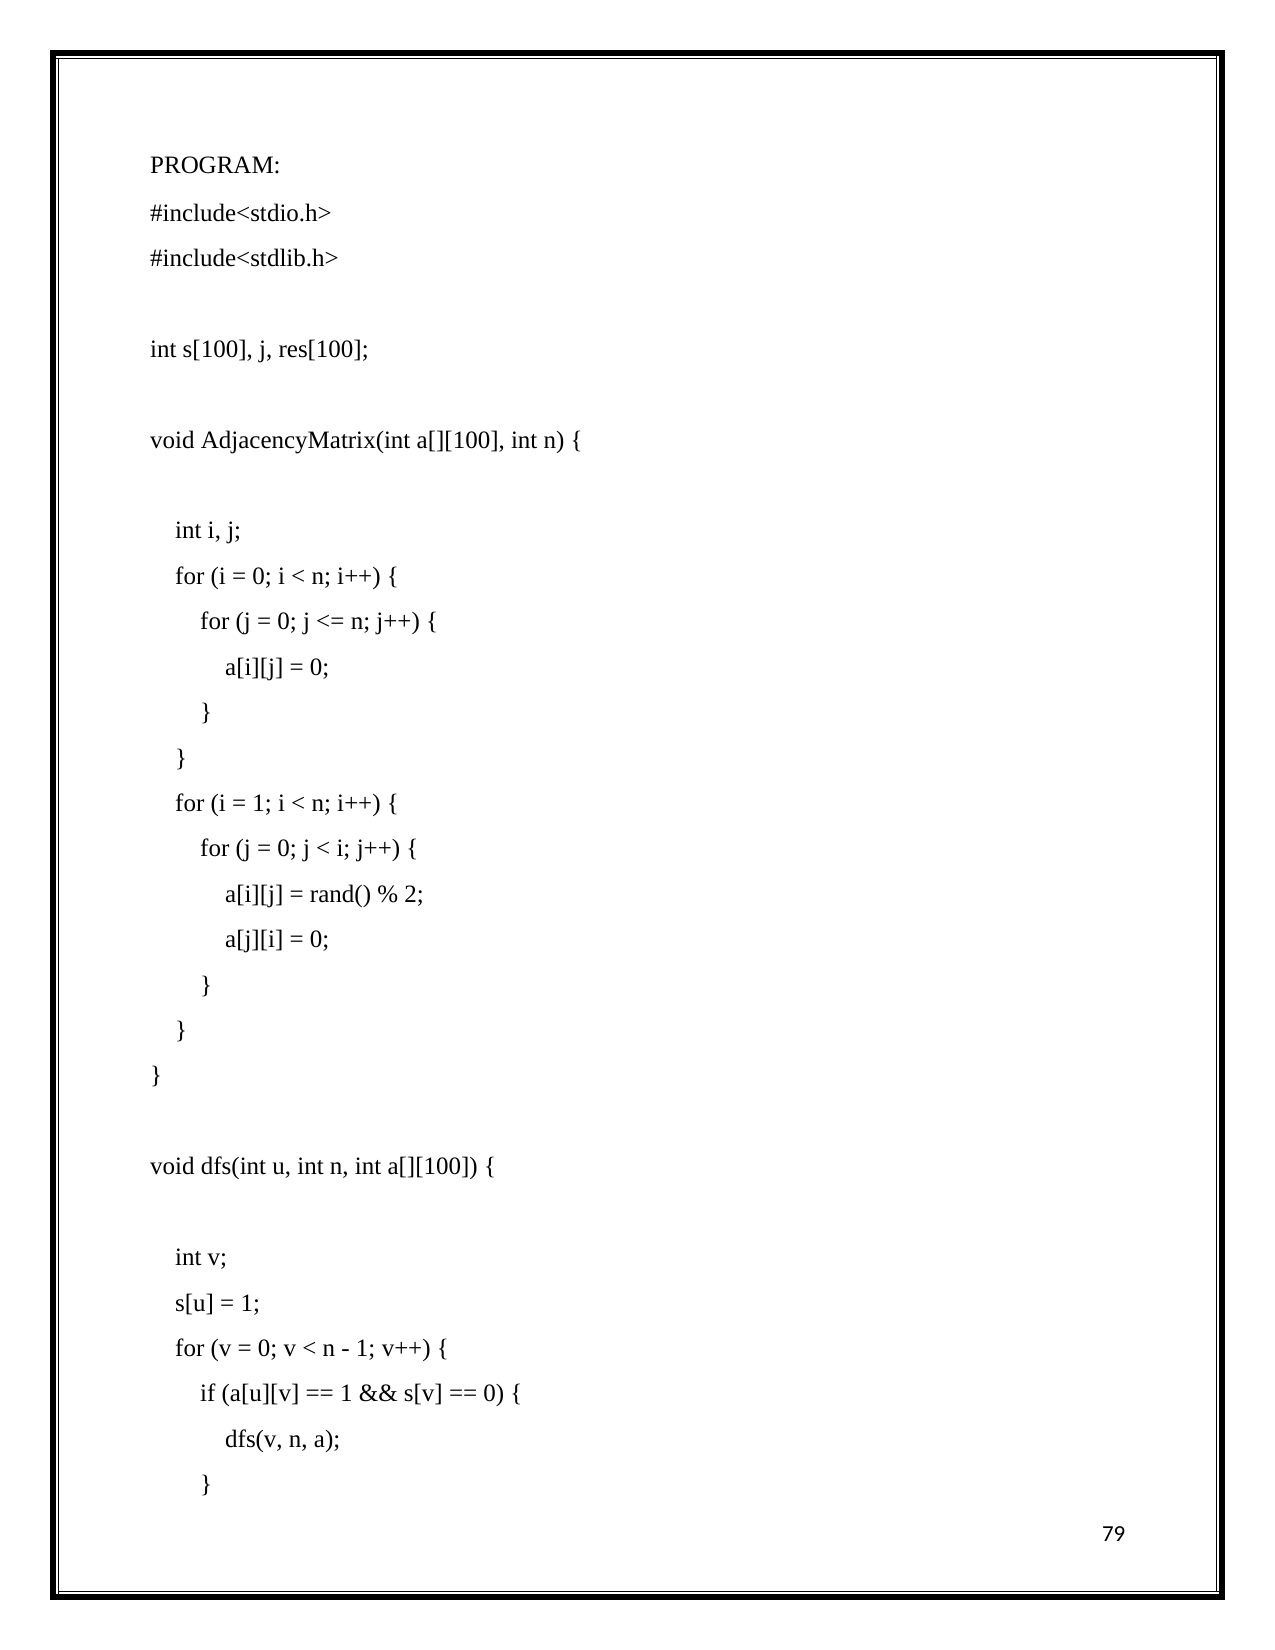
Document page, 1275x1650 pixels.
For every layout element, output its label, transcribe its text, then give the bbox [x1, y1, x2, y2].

text } [150, 1469, 1125, 1498]
text } [150, 697, 1125, 726]
text if (a[u][v] == 1 && s[v] == 0) { [150, 1378, 1125, 1407]
text a[j][i] = 0; [150, 924, 1125, 953]
text for (v = 0; v < n - 1; v++) { [150, 1333, 1125, 1362]
text s[u] = 1; [150, 1288, 1125, 1316]
text for (j = 0; j < i; j++) { [150, 833, 1125, 862]
text for (i = 1; i < n; i++) { [150, 788, 1125, 817]
text a[i][j] = 0; [150, 652, 1125, 681]
text int s[100], j, res[100]; [150, 334, 1125, 363]
text } [150, 743, 1125, 771]
text int i, j; [150, 516, 1125, 544]
text #include<stdio.h> [150, 198, 1125, 226]
text PROGRAM: [150, 150, 1125, 179]
text } [150, 1061, 1125, 1089]
text } [150, 1015, 1125, 1044]
text void AdjacencyMatrix(int a[][100], int n) { [150, 425, 1125, 453]
text } [150, 970, 1125, 998]
text for (j = 0; j <= n; j++) { [150, 606, 1125, 635]
text dfs(v, n, a); [150, 1424, 1125, 1453]
text int v; [150, 1242, 1125, 1271]
text #include<stdlib.h> [150, 243, 1125, 272]
text for (i = 0; i < n; i++) { [150, 561, 1125, 590]
text a[i][j] = rand() % 2; [150, 879, 1125, 908]
text void dfs(int u, int n, int a[][100]) { [150, 1151, 1125, 1180]
